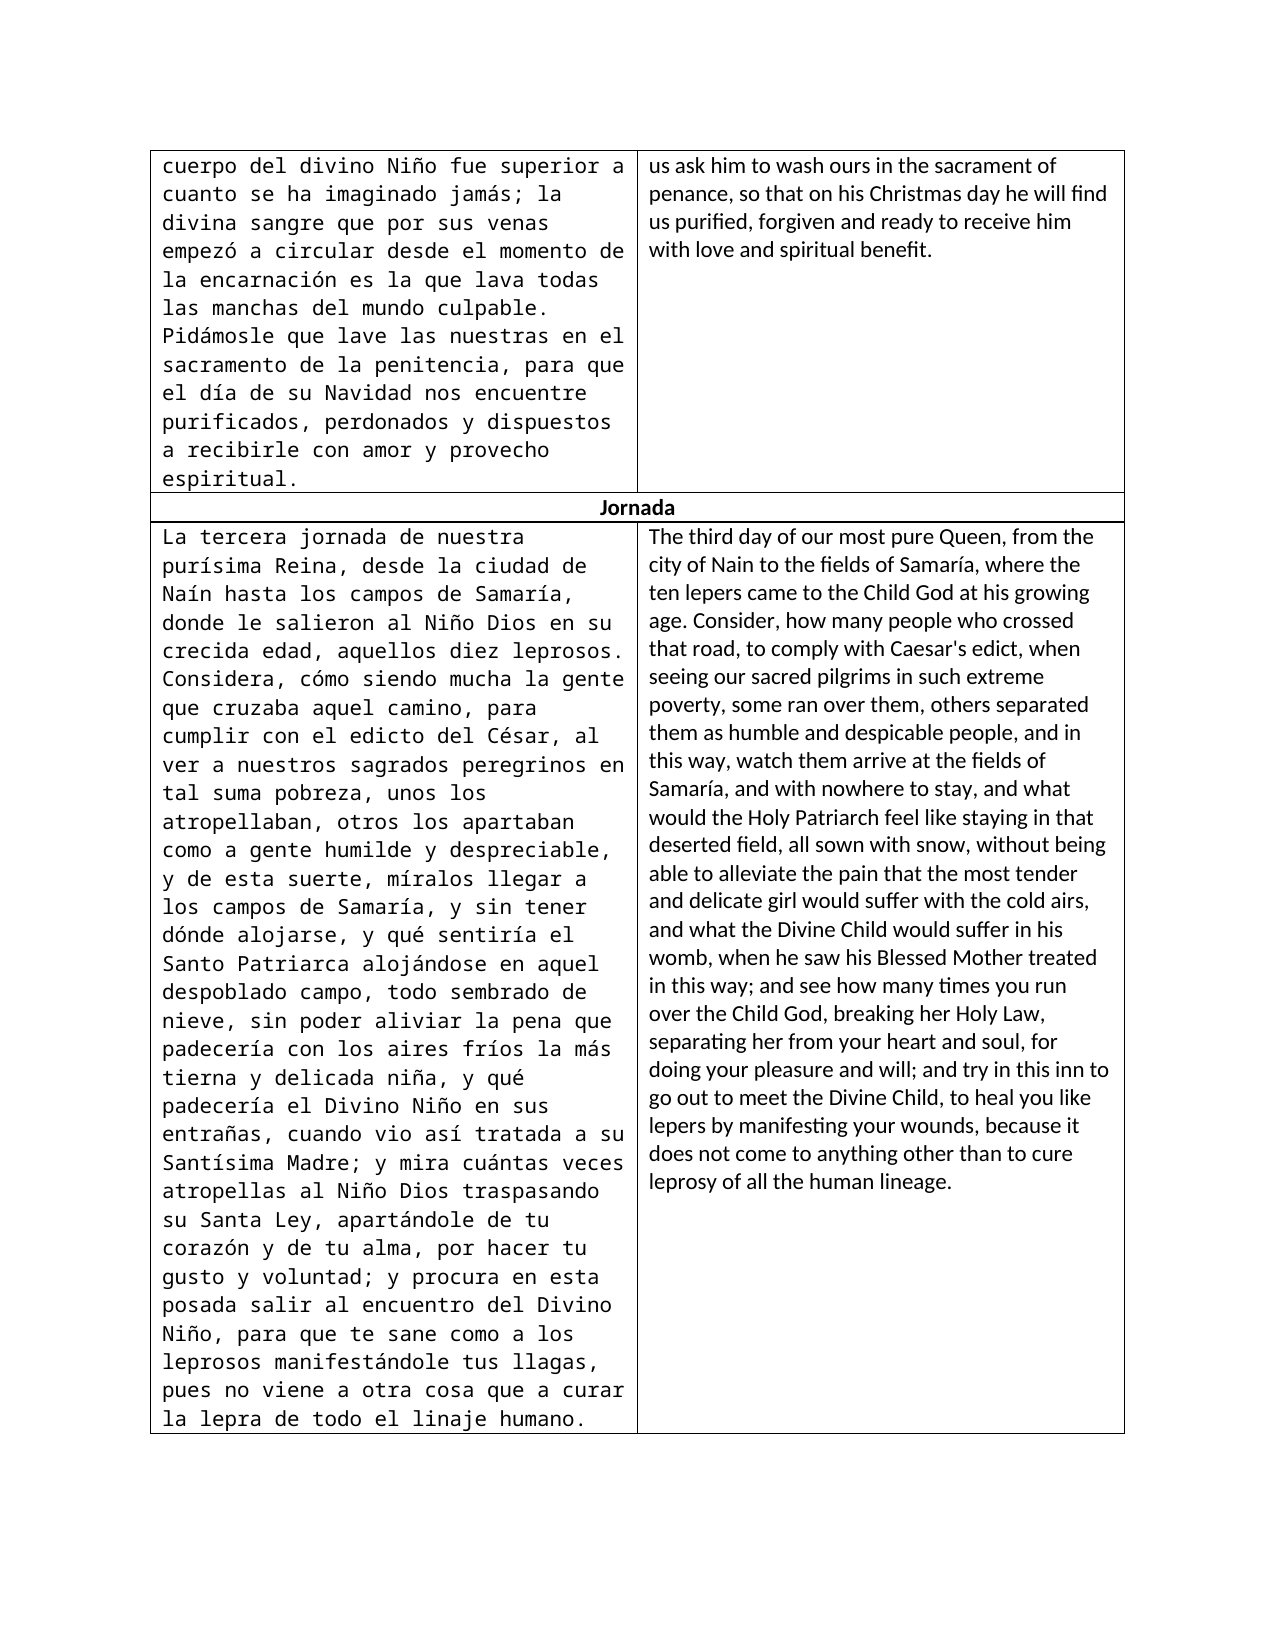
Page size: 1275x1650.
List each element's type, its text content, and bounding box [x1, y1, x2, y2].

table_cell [638, 151, 1124, 492]
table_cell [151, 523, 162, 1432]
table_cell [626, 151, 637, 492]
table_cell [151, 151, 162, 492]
table_cell The third day of our most pure Queen, from the city of Nain to the fields of Samaría, where the ten lepers came to the Child God at his growing age. Consider, how many people who crossed that road, to comply with Caesar's edict, when seeing our sacred pilgrims in such extreme poverty, some ran over them, others separated them as humble and despicable people, and in this way, watch them arrive at the fields of Samaría, and with nowhere to stay, and what would the Holy Patriarch feel like staying in that deserted field, all sown with snow, without being able to alleviate the pain that the most tender and delicate girl would suffer with the cold airs, and what the Divine Child would suffer in his womb, when he saw his Blessed Mother treated in this way; and see how many times you run over the Child God, breaking her Holy Law, separating her from your heart and soul, for doing your pleasure and will; and try in this inn to go out to meet the Divine Child, to heal you like lepers by manifesting your wounds, because it does not come to anything other than to cure leprosy of all the human lineage. [638, 523, 1124, 1432]
table_cell Jornada [151, 493, 1124, 521]
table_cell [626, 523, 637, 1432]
